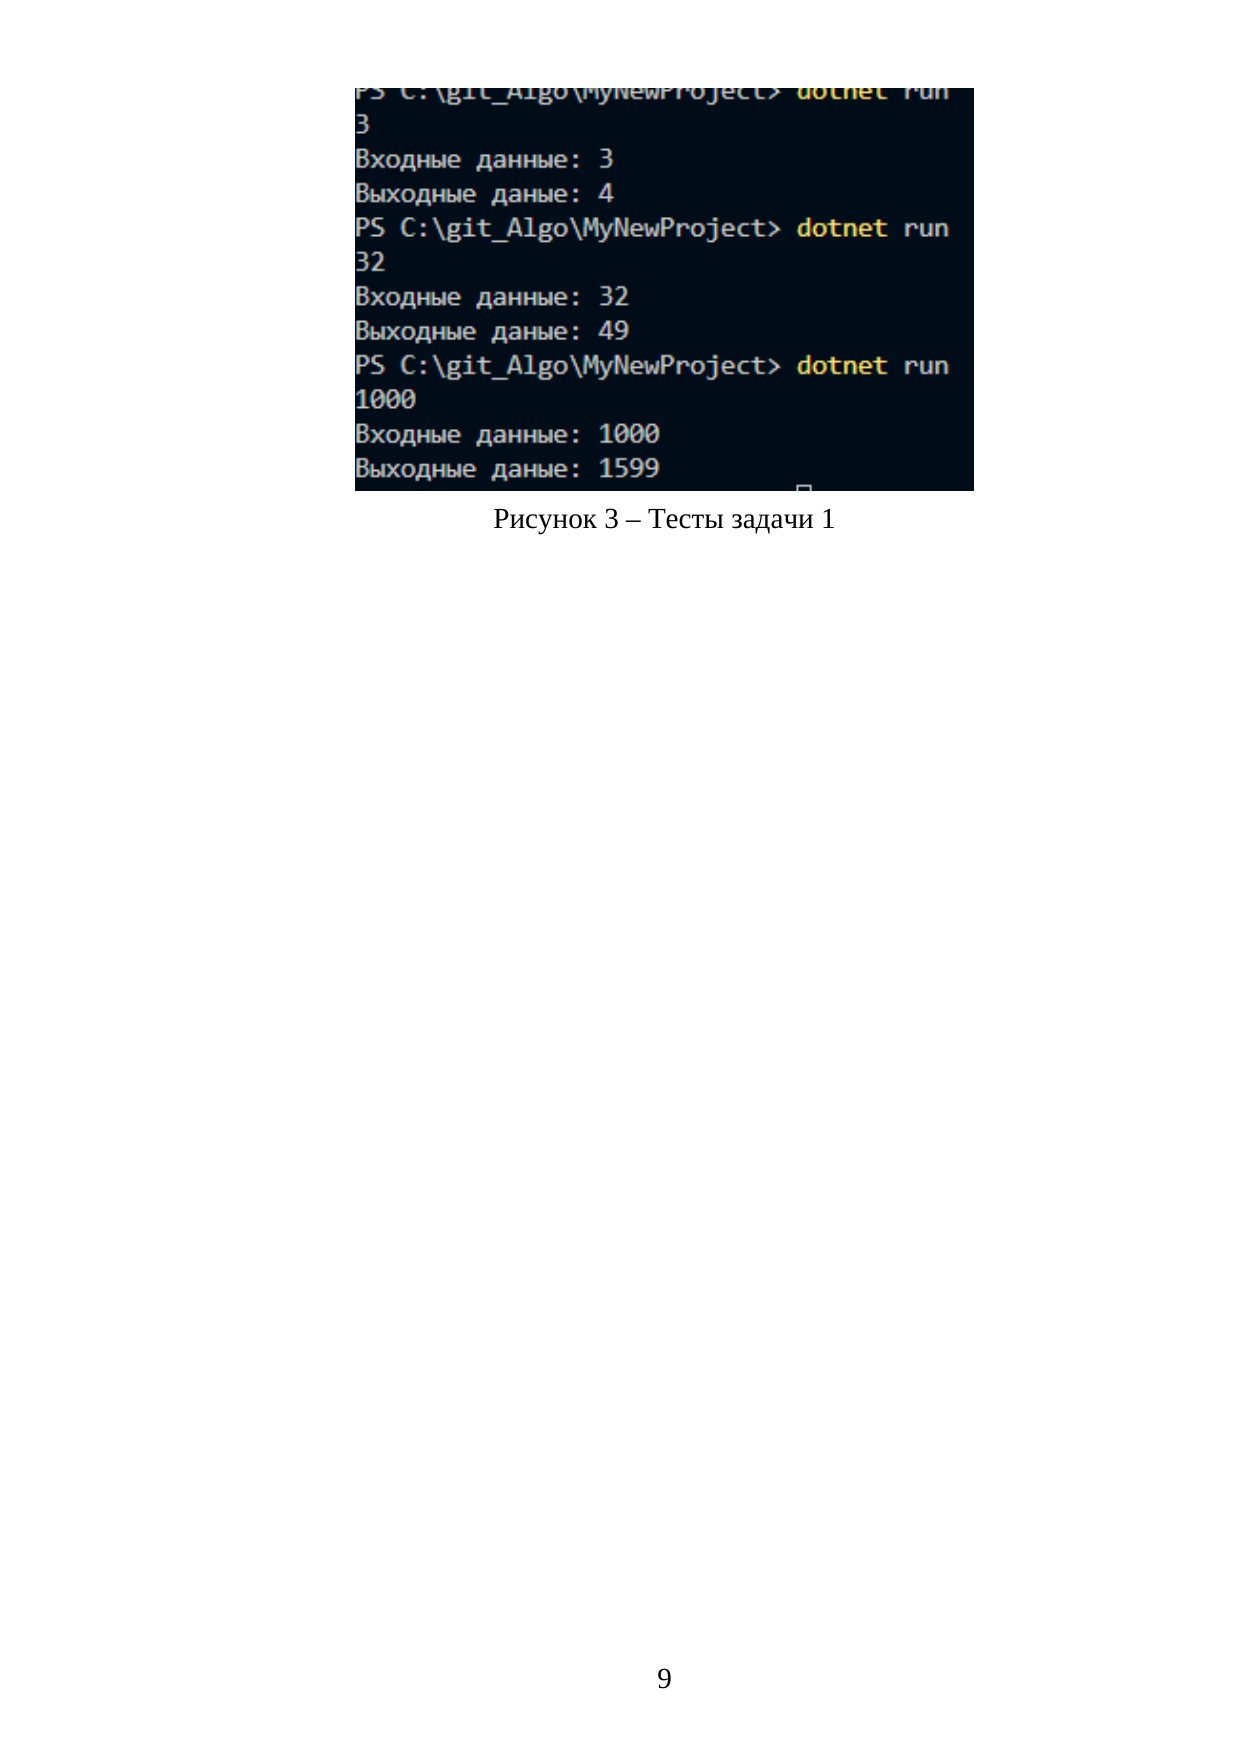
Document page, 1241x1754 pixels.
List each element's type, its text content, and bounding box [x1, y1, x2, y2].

picture [355, 88, 974, 491]
text Рисунок 3 – Тесты задачи 1 [177, 501, 1152, 534]
